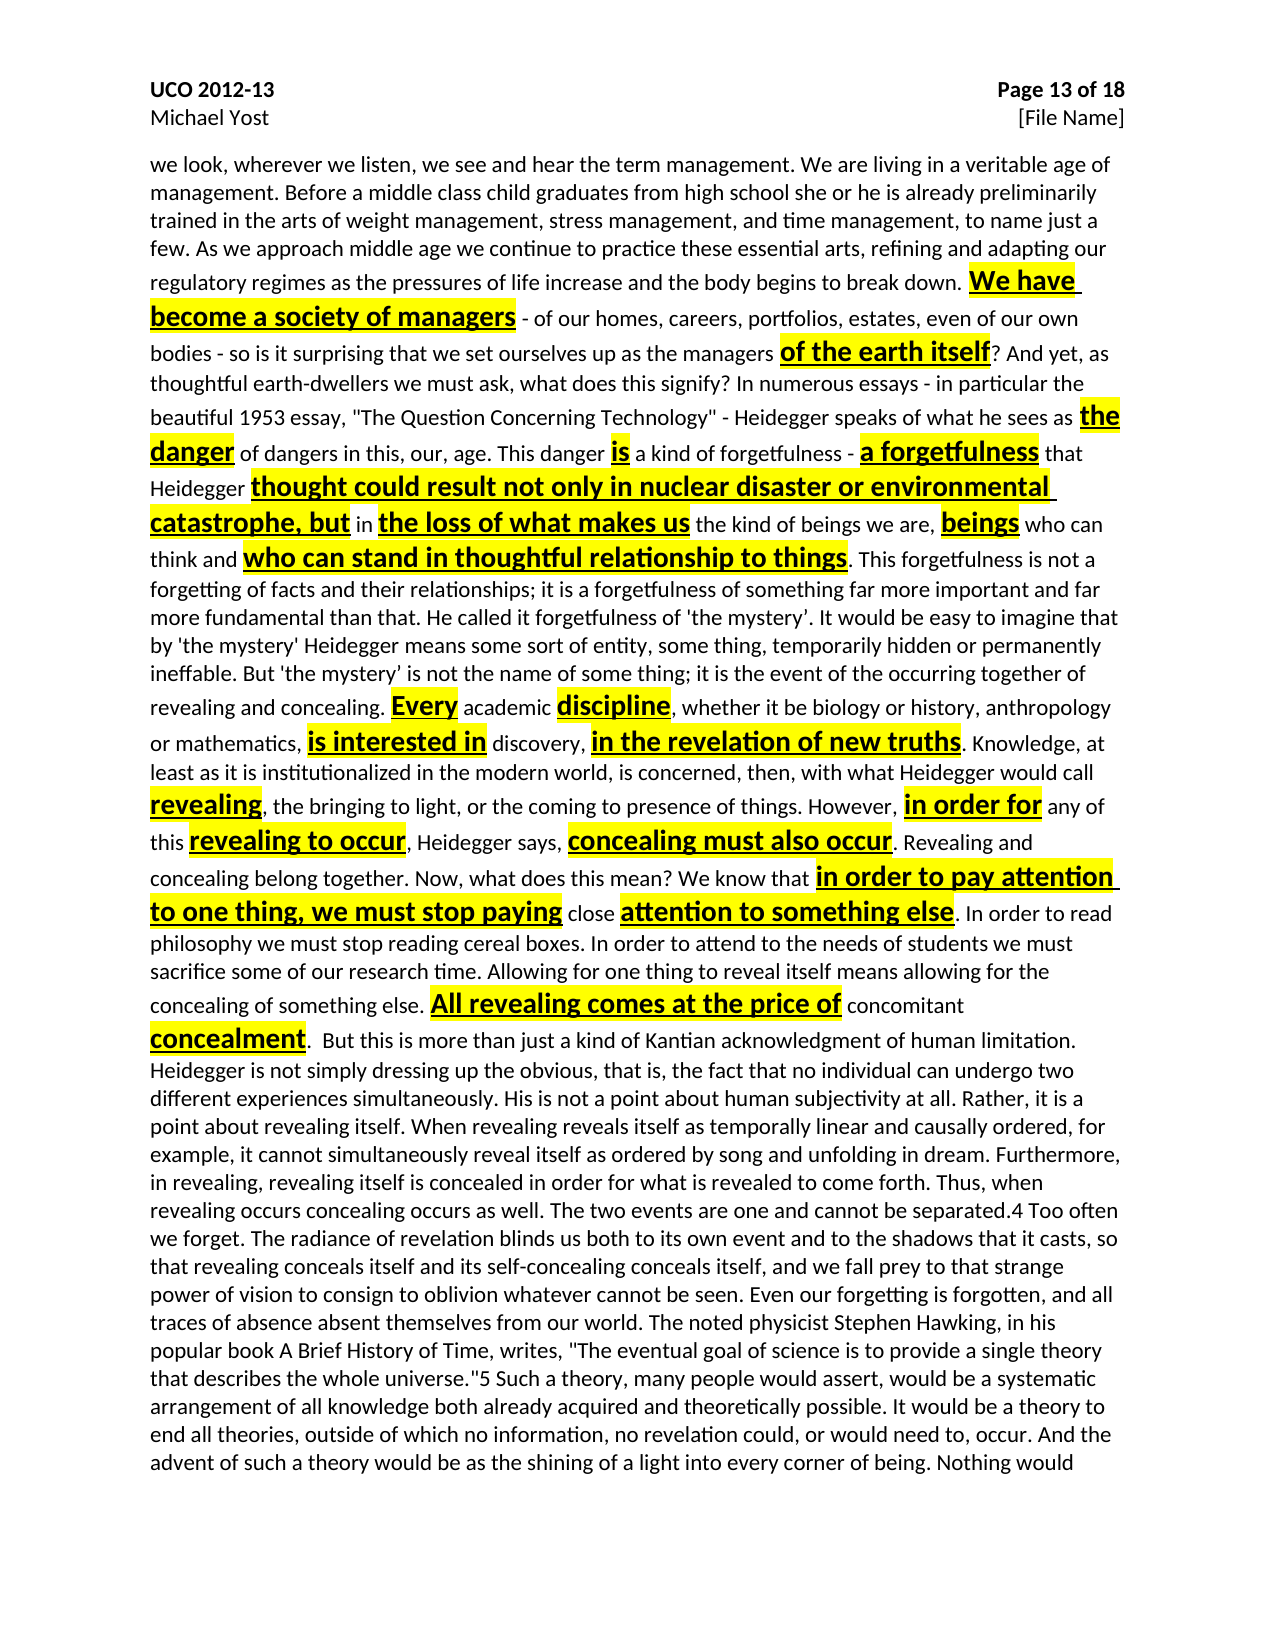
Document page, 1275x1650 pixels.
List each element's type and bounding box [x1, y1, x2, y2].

text [150, 150, 1125, 1477]
